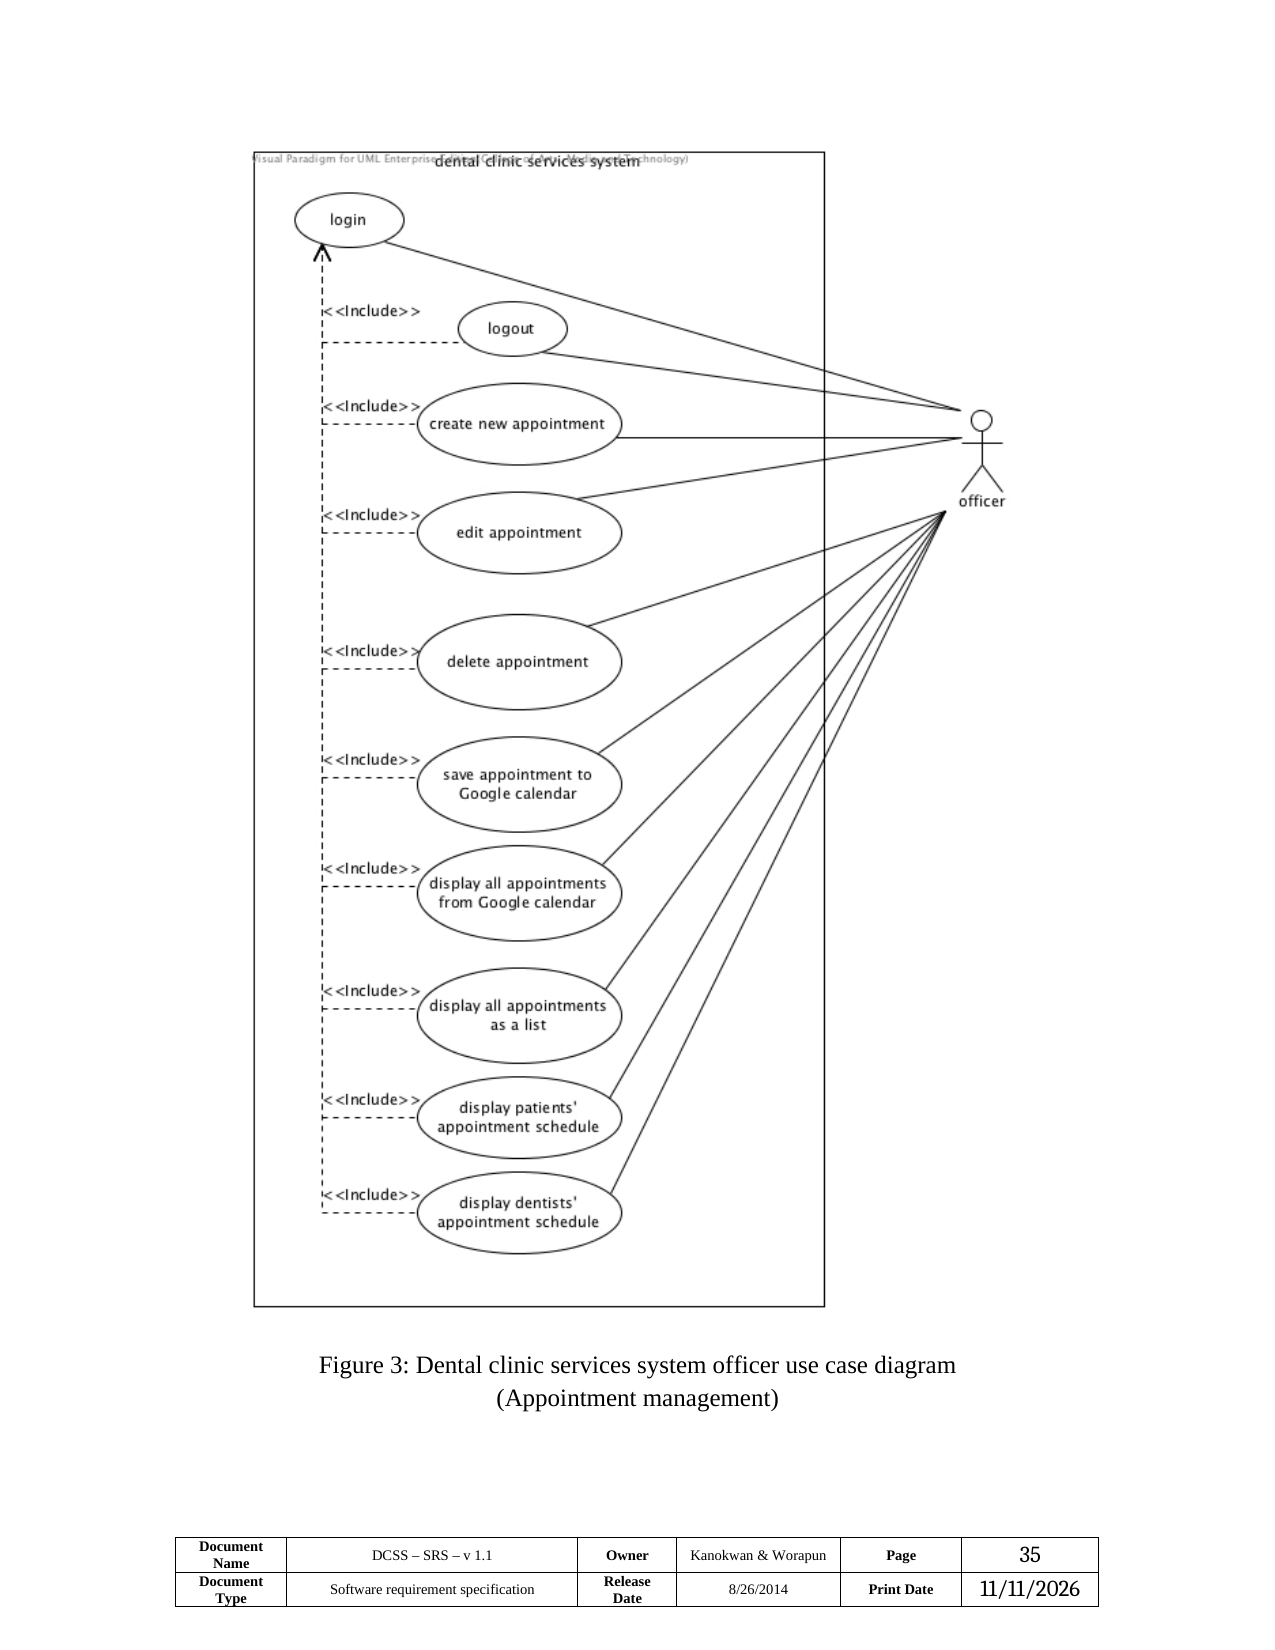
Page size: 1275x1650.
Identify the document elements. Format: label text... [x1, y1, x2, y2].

text (Appointment management) [187, 1383, 1087, 1412]
text Figure 3: Dental clinic services system officer use case diagram [187, 1350, 1087, 1378]
picture [251, 150, 1024, 1313]
